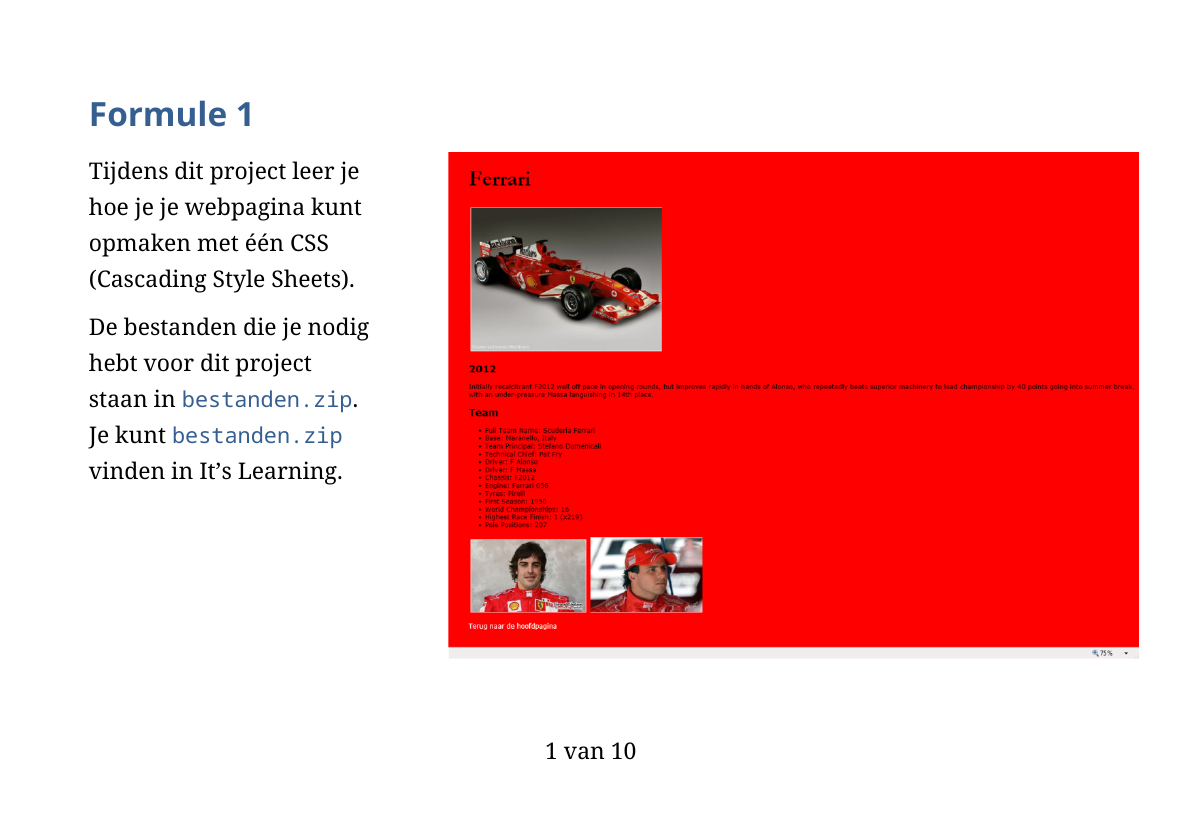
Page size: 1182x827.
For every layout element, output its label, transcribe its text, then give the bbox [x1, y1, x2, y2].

subtitle Formule 1 [89, 90, 373, 136]
text Tijdens dit project leer je hoe je je webpagina kunt opmaken met één CSS (Cascading Style Sheets). [89, 155, 373, 294]
picture [448, 152, 1139, 659]
text De bestanden die je nodig hebt voor dit project staan in bestanden.zip. Je kunt bestanden.zip vinden in It’s Learning. [89, 311, 373, 486]
